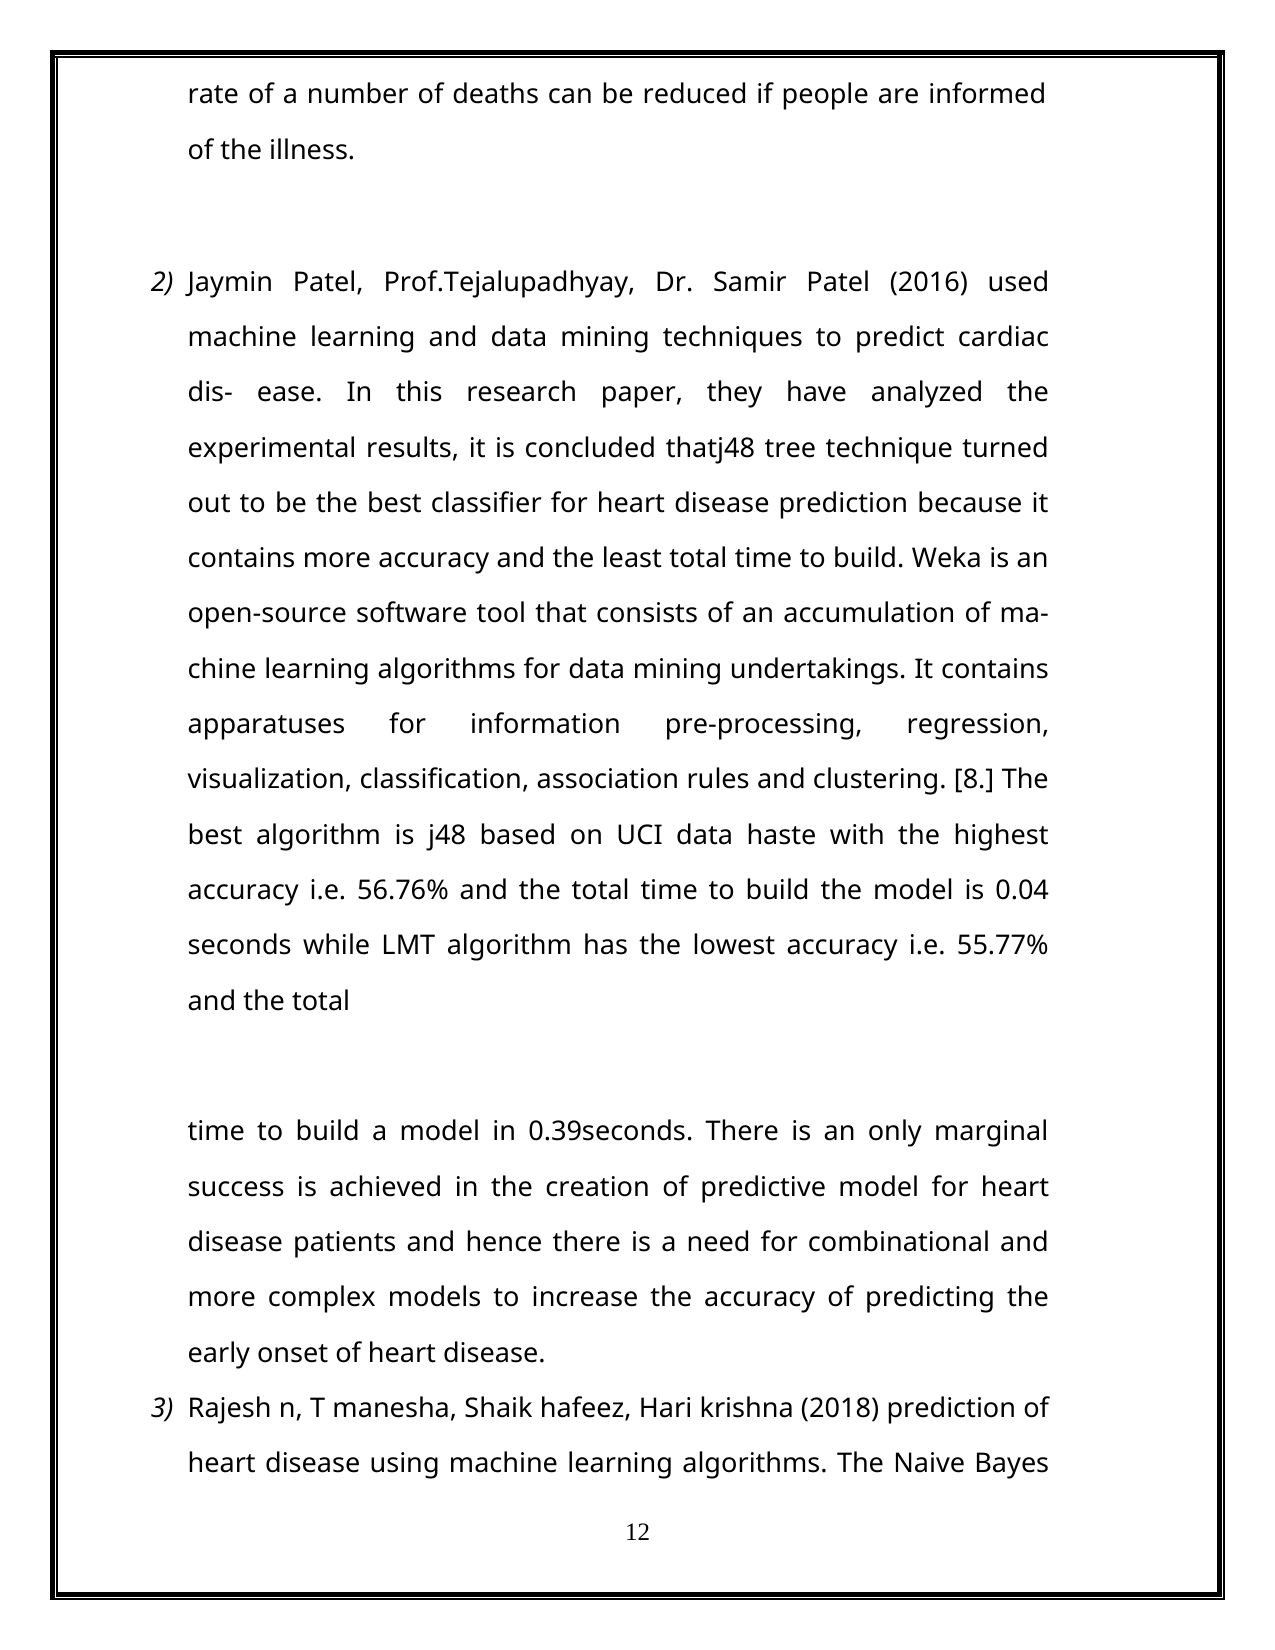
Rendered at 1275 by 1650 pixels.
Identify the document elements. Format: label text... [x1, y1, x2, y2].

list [151, 1388, 1050, 1481]
list Jaymin Patel, Prof.Tejalupadhyay, Dr. Samir Patel (2016) used machine learning and data mining techniques to predict cardiac dis- ease. In this research paper, they have analyzed the experimental results, it is concluded thatj48 tree technique turned out to be the best classifier for heart disease prediction because it contains more accuracy and the least total time to build. Weka is an open-source software tool that consists of an accumulation of ma- chine learning algorithms for data mining undertakings. It contains apparatuses for information pre-processing, regression, visualization, classification, association rules and clustering. [8.] The best algorithm is j48 based on UCI data haste with the highest accuracy i.e. 56.76% and the total time to build the model is 0.04 seconds while LMT algorithm has the lowest accuracy i.e. 55.77% and the total [151, 262, 1050, 1018]
text time to build a model in 0.39seconds. There is an only marginal success is achieved in the creation of predictive model for heart disease patients and hence there is a need for combinational and more complex models to increase the accuracy of predicting the early onset of heart disease. [187, 1112, 1050, 1370]
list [151, 75, 1048, 167]
